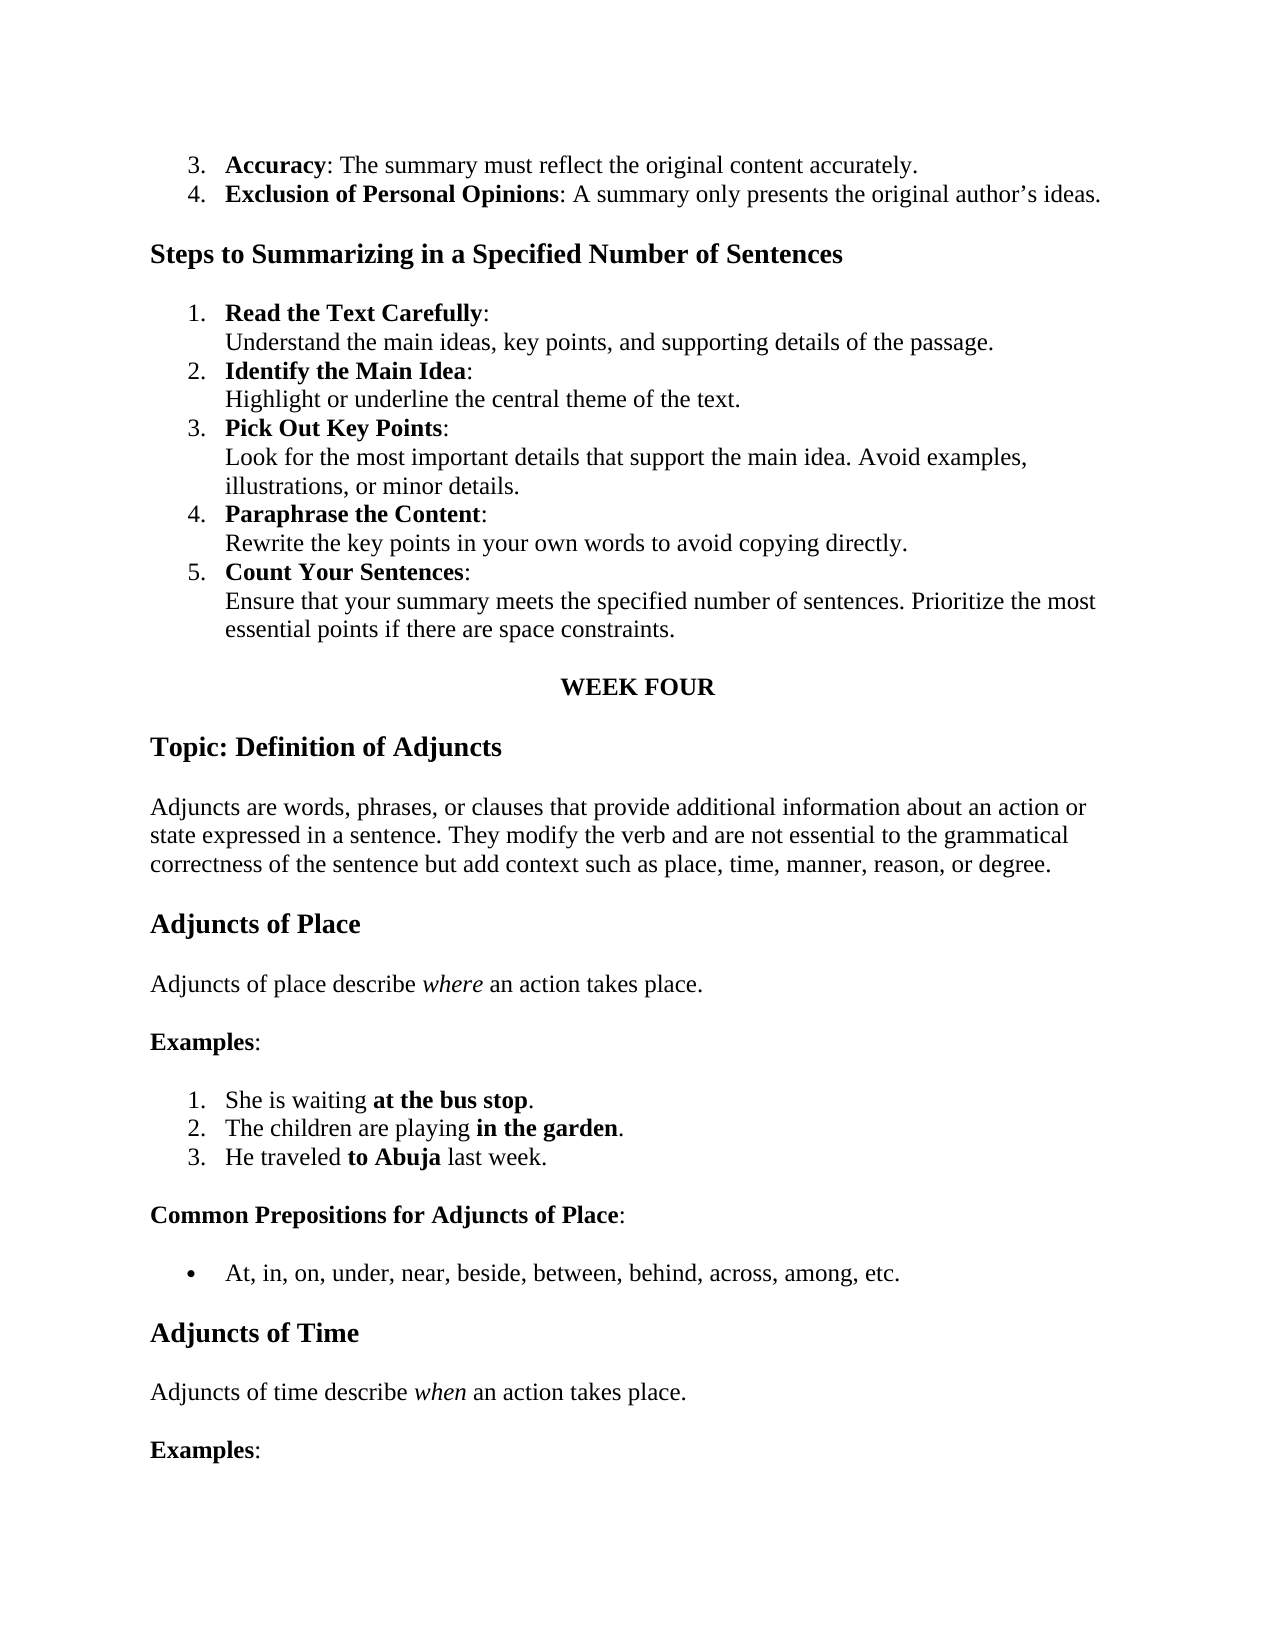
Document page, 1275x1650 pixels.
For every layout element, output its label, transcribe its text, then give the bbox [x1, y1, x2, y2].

list Count Your Sentences: Ensure that your summary meets the specified number of sentences. Prioritize the most essential points if there are space constraints. [187, 557, 1125, 643]
text Adjuncts are words, phrases, or clauses that provide additional information about an action or state expressed in a sentence. They modify the verb and are not essential to the grammatical correctness of the sentence but add context such as place, time, manner, reason, or degree. [150, 792, 1125, 878]
text Examples: [150, 1435, 1125, 1464]
text Adjuncts of time describe when an action takes place. [150, 1377, 1125, 1406]
text Adjuncts of place describe where an action takes place. [150, 969, 1125, 998]
list At, in, on, under, near, beside, between, behind, across, among, etc. [187, 1258, 1125, 1287]
list She is waiting at the bus stop. [187, 1085, 1125, 1113]
list Pick Out Key Points: Look for the most important details that support the main idea. Avoid examples, illustrations, or minor details. [187, 413, 1125, 499]
text Adjuncts of Time [150, 1316, 1125, 1348]
text Examples: [150, 1027, 1125, 1056]
list He traveled to Abuja last week. [187, 1142, 1125, 1171]
list Identify the Main Idea: Highlight or underline the central theme of the text. [187, 356, 1125, 413]
text Steps to Summarizing in a Specified Number of Sentences [150, 237, 1125, 269]
list The children are playing in the garden. [187, 1113, 1125, 1142]
text Common Prepositions for Adjuncts of Place: [150, 1200, 1125, 1229]
text WEEK FOUR [150, 672, 1125, 701]
text Topic: Definition of Adjuncts [150, 730, 1125, 763]
list Accuracy: The summary must reflect the original content accurately. [187, 150, 1125, 179]
list Exclusion of Personal Opinions: A summary only presents the original author’s ideas. [187, 179, 1125, 207]
list Paraphrase the Content: Rewrite the key points in your own words to avoid copying directly. [187, 499, 1125, 557]
list Read the Text Carefully: Understand the main ideas, key points, and supporting details of the passage. [187, 298, 1125, 356]
text Adjuncts of Place [150, 907, 1125, 940]
